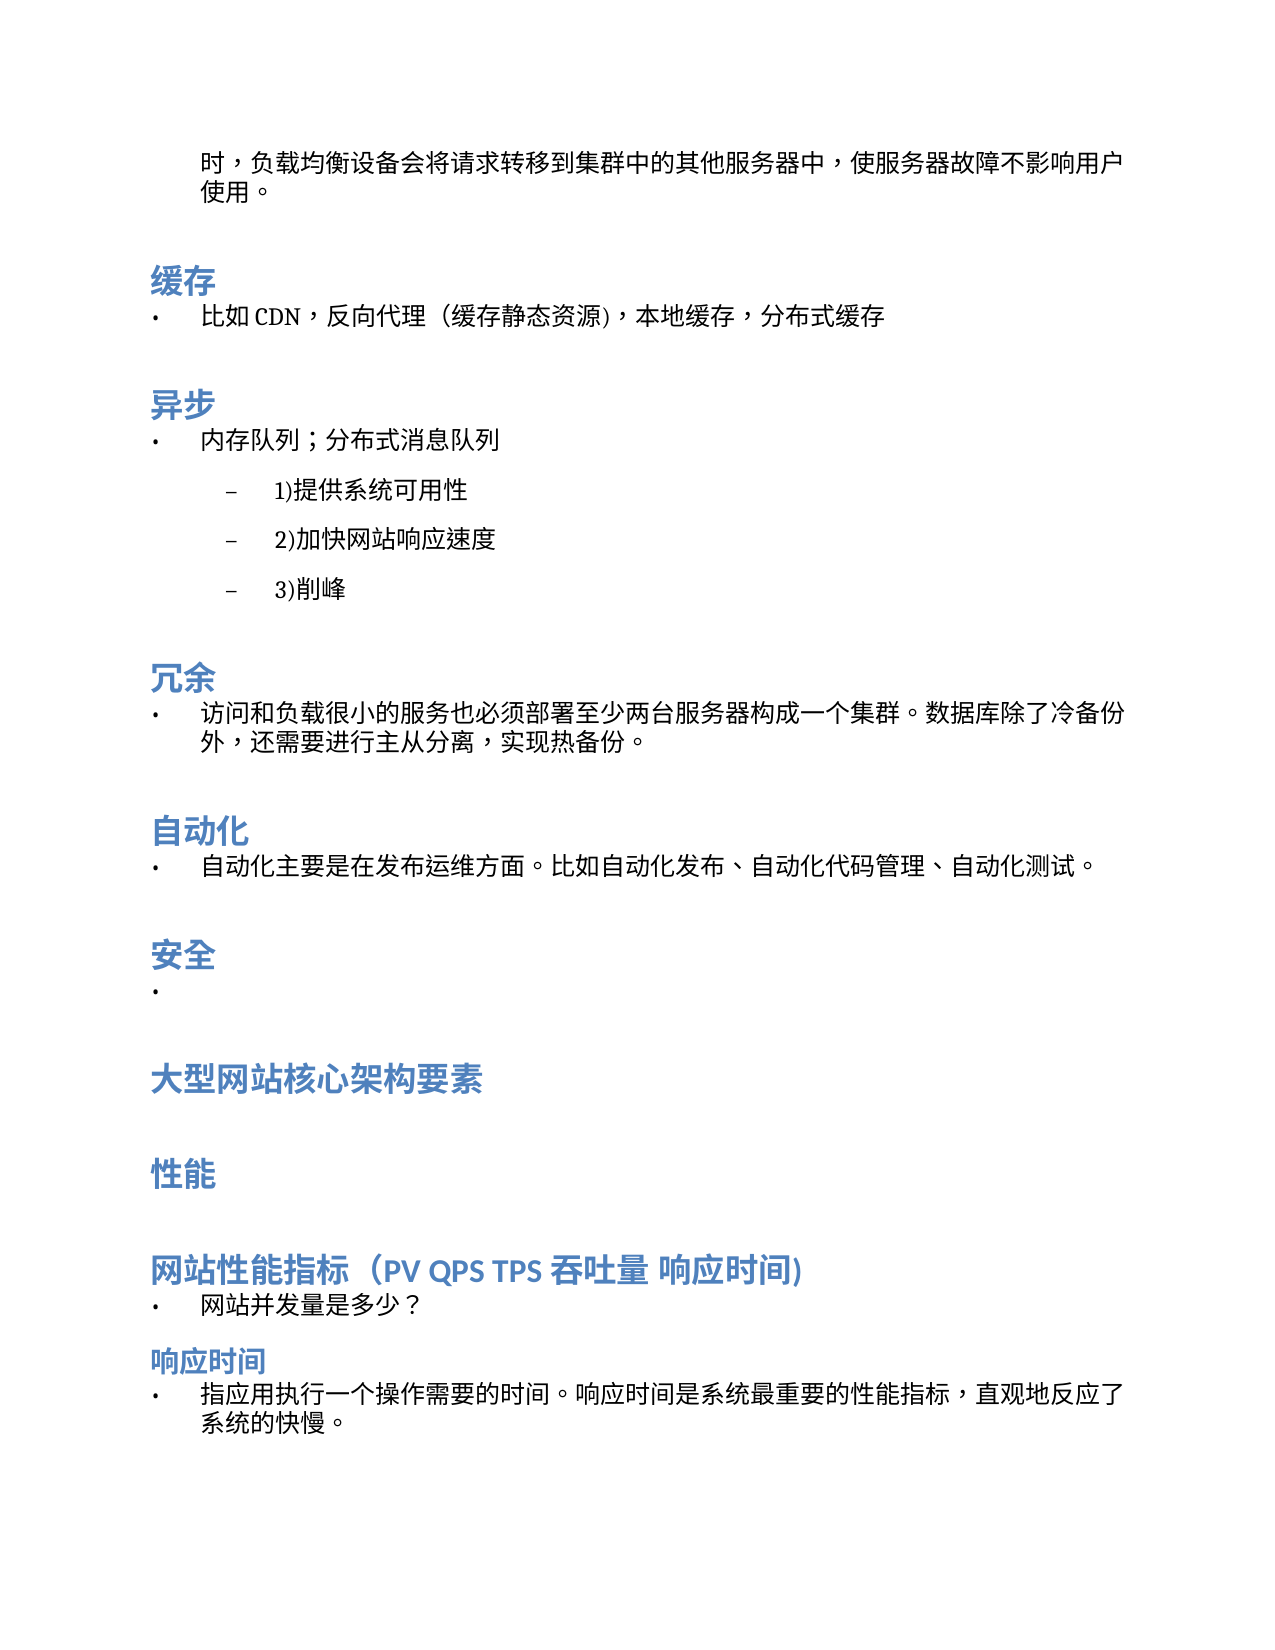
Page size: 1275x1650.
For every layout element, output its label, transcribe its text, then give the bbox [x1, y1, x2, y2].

subtitle 性能 [150, 1151, 1125, 1197]
list 自动化主要是在发布运维方面。比如自动化发布、自动化代码管理、自动化测试。 [150, 853, 1125, 882]
subtitle 大型网站核心架构要素 [150, 1056, 1125, 1101]
subtitle 冗余 [150, 654, 1125, 700]
subtitle 安全 [150, 932, 1125, 977]
list 1)提供系统可用性 [225, 477, 1125, 505]
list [150, 150, 1125, 207]
list 内存队列；分布式消息队列 [150, 427, 1125, 456]
subtitle 异步 [150, 382, 1125, 427]
subtitle 自动化 [150, 807, 1125, 853]
list 比如CDN，反向代理（缓存静态资源)，本地缓存，分布式缓存 [150, 303, 1125, 332]
list 3)削峰 [225, 576, 1125, 604]
subtitle 缓存 [150, 257, 1125, 303]
list 指应用执行一个操作需要的时间。响应时间是系统最重要的性能指标，直观地反应了系统的快慢。 [150, 1381, 1125, 1439]
list 2)加快网站响应速度 [225, 526, 1125, 555]
subtitle 网站性能指标（PV QPS TPS 吞吐量 响应时间) [150, 1247, 1125, 1292]
subtitle 响应时间 [150, 1342, 1125, 1381]
list 访问和负载很小的服务也必须部署至少两台服务器构成一个集群。数据库除了冷备份外，还需要进行主从分离，实现热备份。 [150, 700, 1125, 757]
list 网站并发量是多少？ [150, 1292, 1125, 1321]
